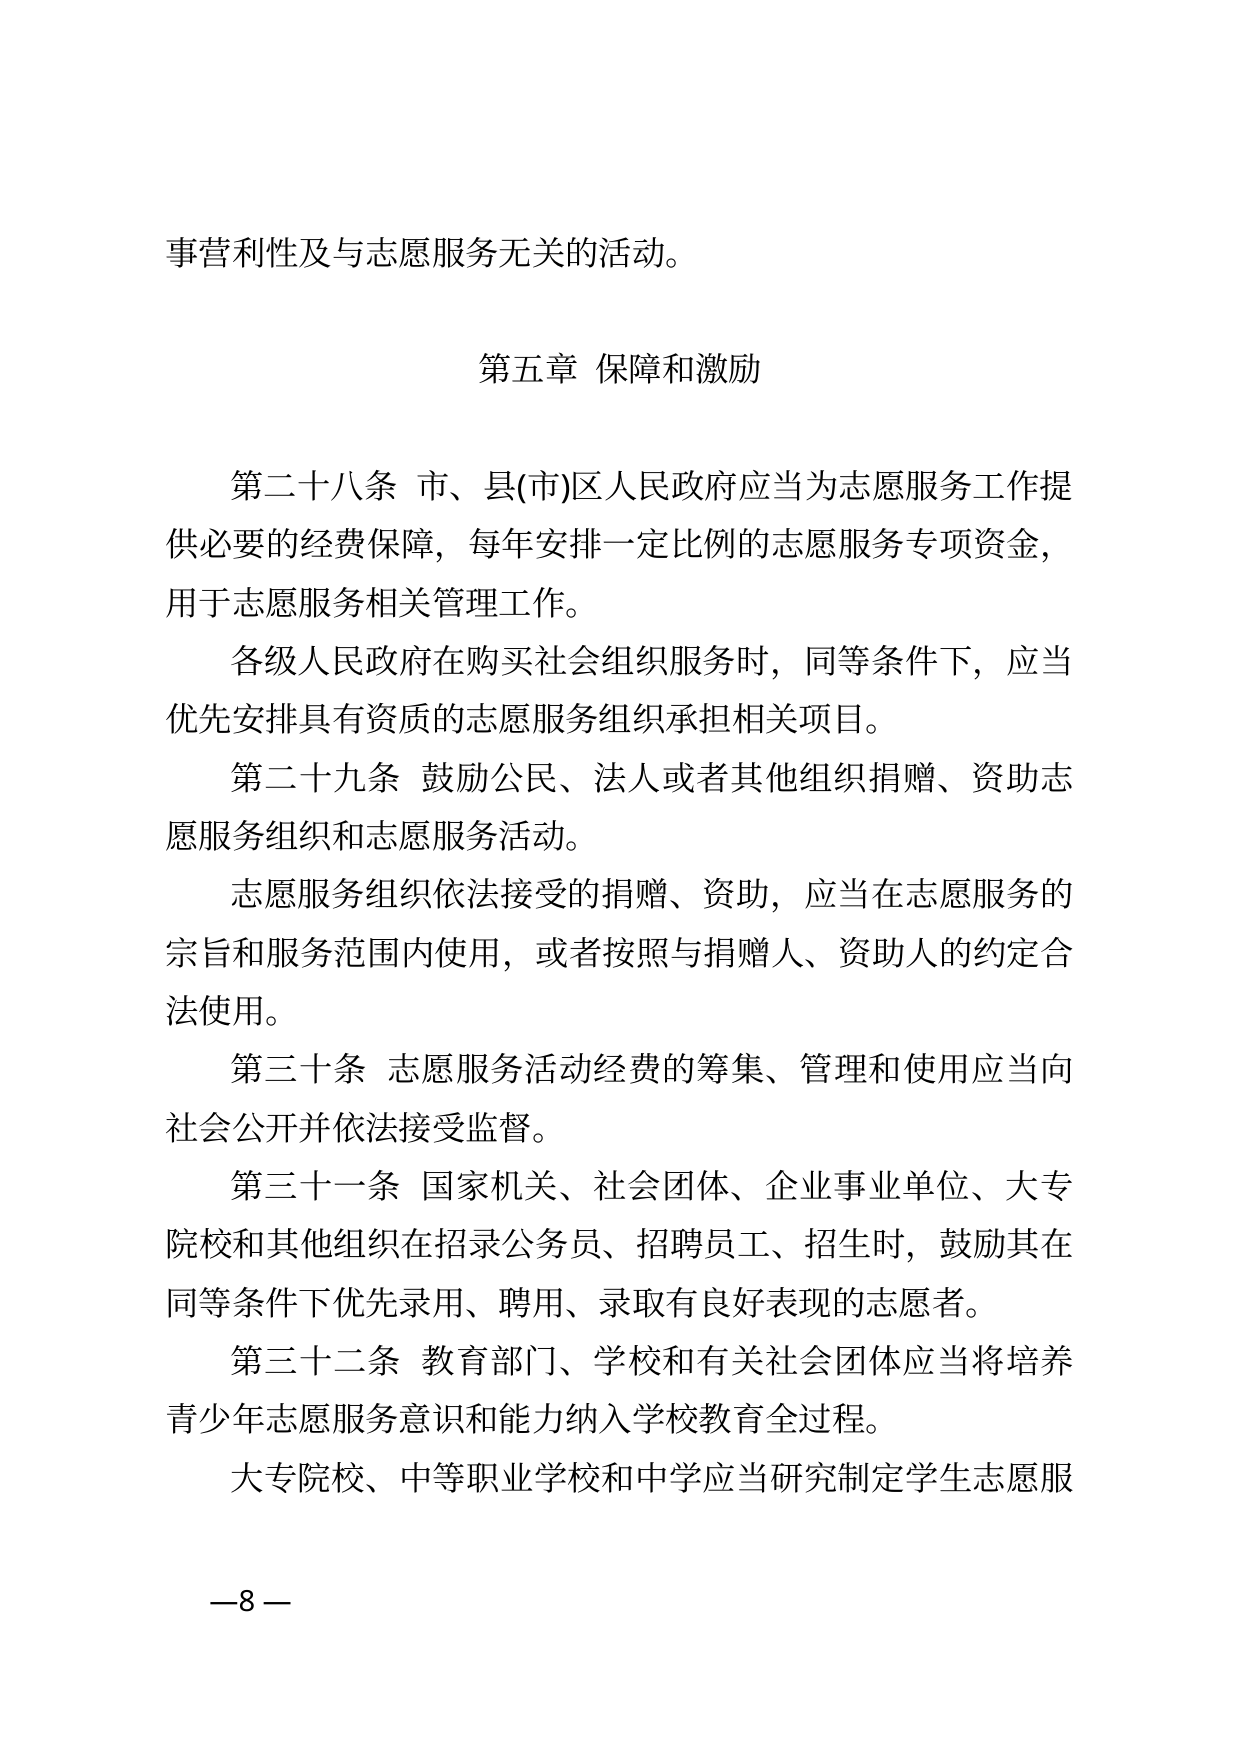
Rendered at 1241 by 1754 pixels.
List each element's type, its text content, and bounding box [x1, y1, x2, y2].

text 各级人民政府在购买社会组织服务时，同等条件下，应当优先安排具有资质的志愿服务组织承担相关项目。 [165, 627, 1075, 743]
text 第三十条 志愿服务活动经费的筹集、管理和使用应当向社会公开并依法接受监督。 [165, 1035, 1075, 1152]
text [165, 218, 1075, 277]
text 第二十八条 市、县(市)区人民政府应当为志愿服务工作提供必要的经费保障，每年安排一定比例的志愿服务专项资金，用于志愿服务相关管理工作。 [165, 452, 1075, 627]
text 第五章 保障和激励 [165, 335, 1075, 393]
text 志愿服务组织依法接受的捐赠、资助，应当在志愿服务的宗旨和服务范围内使用，或者按照与捐赠人、资助人的约定合法使用。 [165, 860, 1075, 1035]
text 第三十一条 国家机关、社会团体、企业事业单位、大专院校和其他组织在招录公务员、招聘员工、招生时，鼓励其在同等条件下优先录用、聘用、录取有良好表现的志愿者。 [165, 1152, 1075, 1327]
text 第二十九条 鼓励公民、法人或者其他组织捐赠、资助志愿服务组织和志愿服务活动。 [165, 743, 1075, 860]
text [165, 1443, 1075, 1502]
text 第三十二条 教育部门、学校和有关社会团体应当将培养青少年志愿服务意识和能力纳入学校教育全过程。 [165, 1327, 1075, 1443]
